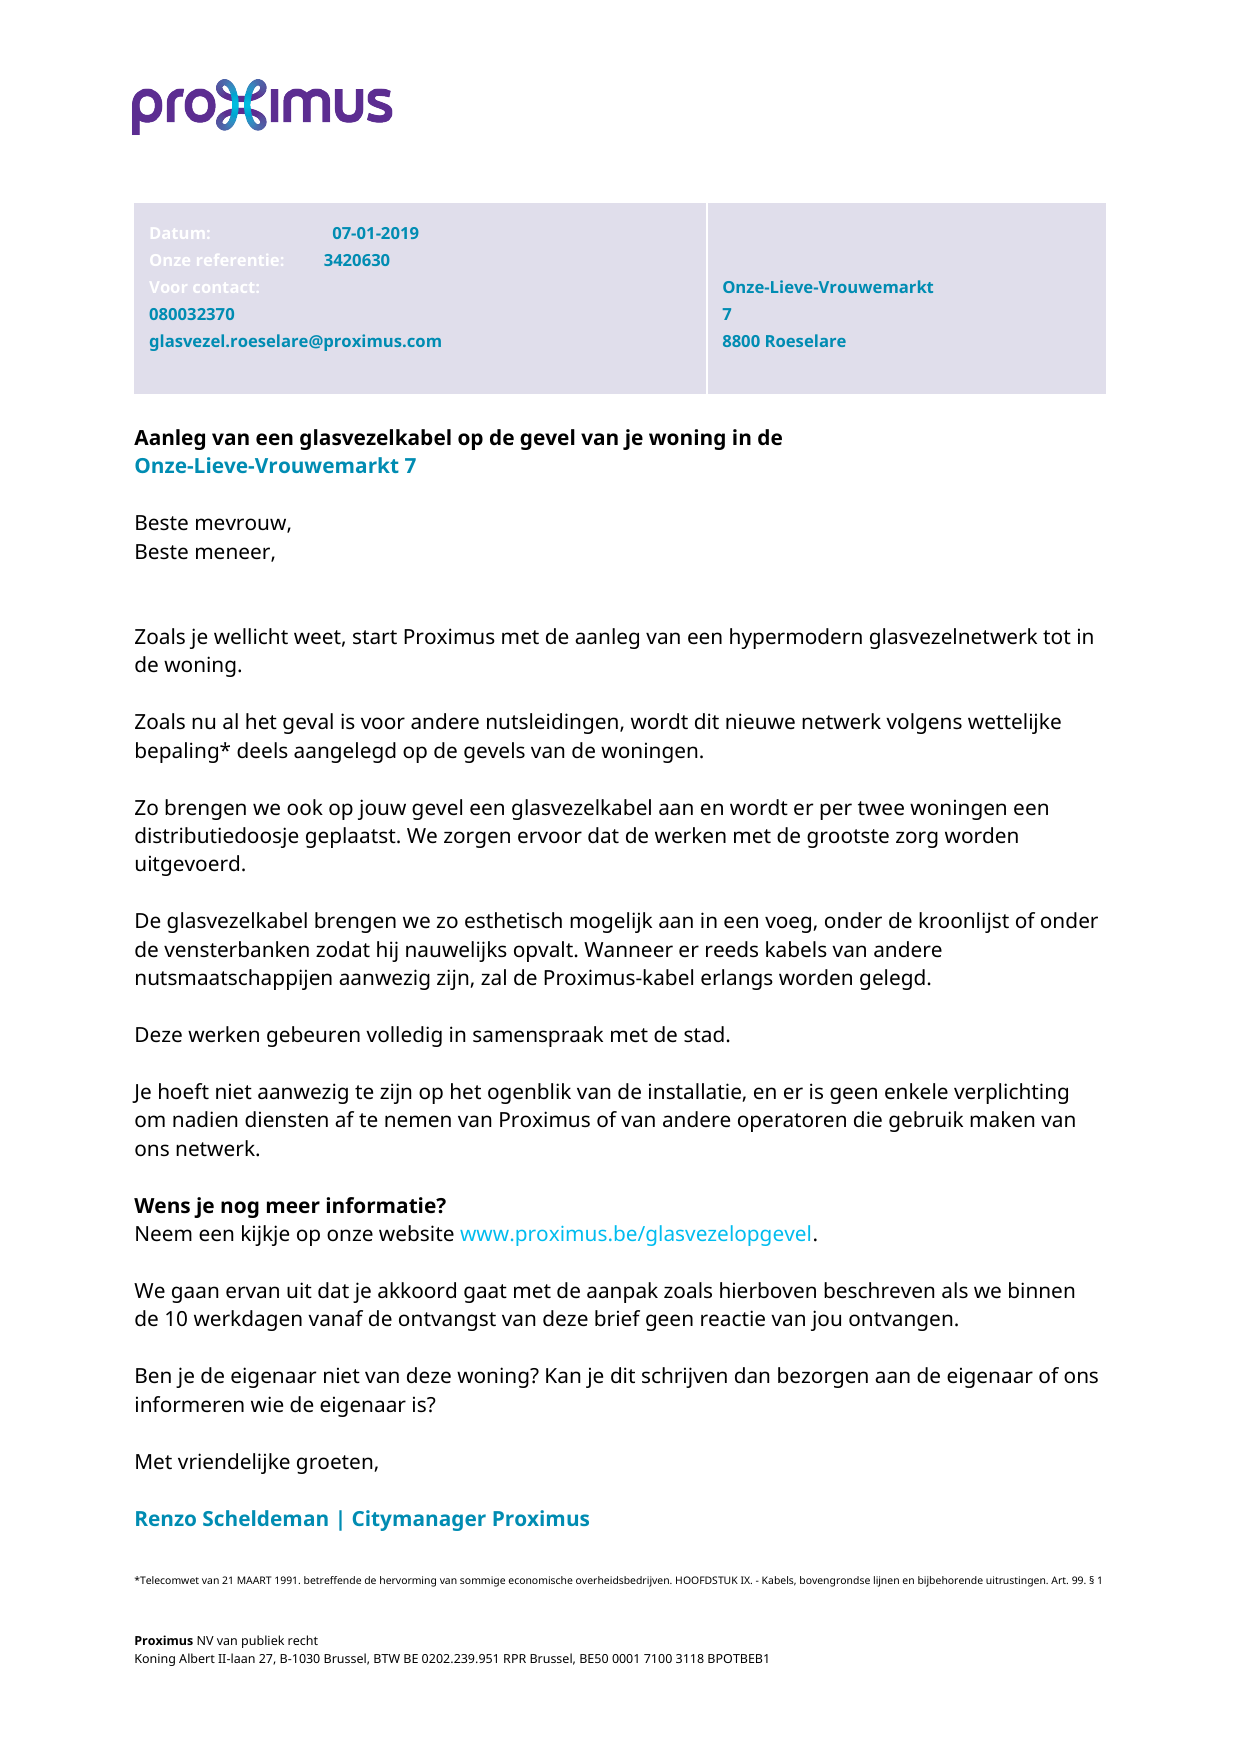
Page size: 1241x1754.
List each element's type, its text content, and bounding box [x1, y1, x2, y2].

picture [0, 0, 1241, 149]
text Met vriendelijke groeten, [134, 1447, 1106, 1475]
text Aanleg van een glasvezelkabel op de gevel van je woning in de [134, 423, 1106, 451]
table_header Datum: 07-01-2019 Onze referentie: 3420630 Voor contact: 080032370 glasvezel.roeselare@proximus.com [134, 203, 706, 394]
text We gaan ervan uit dat je akkoord gaat met de aanpak zoals hierboven beschreven als we binnen de 10 werkdagen vanaf de ontvangst van deze brief geen reactie van jou ontvangen. [134, 1276, 1106, 1333]
text Wens je nog meer informatie? [134, 1191, 1106, 1219]
text Renzo Scheldeman | Citymanager Proximus [134, 1504, 1106, 1532]
text Je hoeft niet aanwezig te zijn op het ogenblik van de installatie, en er is geen enkele verplichting om nadien diensten af te nemen van Proximus of van andere operatoren die gebruik maken van ons netwerk. [134, 1077, 1106, 1162]
text De glasvezelkabel brengen we zo esthetisch mogelijk aan in een voeg, onder de kroonlijst of onder de vensterbanken zodat hij nauwelijks opvalt. Wanneer er reeds kabels van andere nutsmaatschappijen aanwezig zijn, zal de Proximus-kabel erlangs worden gelegd. [134, 906, 1106, 992]
table_header Onze-Lieve-Vrouwemarkt 7 8800 Roeselare [708, 203, 1106, 394]
text Beste meneer, [134, 537, 1106, 565]
text Zo brengen we ook op jouw gevel een glasvezelkabel aan en wordt er per twee woningen een distributiedoosje geplaatst. We zorgen ervoor dat de werken met de grootste zorg worden uitgevoerd. [134, 793, 1106, 878]
text Deze werken gebeuren volledig in samenspraak met de stad. [134, 1020, 1106, 1049]
text Zoals je wellicht weet, start Proximus met de aanleg van een hypermodern glasvezelnetwerk tot in de woning. [134, 622, 1106, 679]
text Neem een kijkje op onze website www.proximus.be/glasvezelopgevel. [134, 1219, 1106, 1248]
text Onze-Lieve-Vrouwemarkt 7 [134, 451, 1106, 480]
text Ben je de eigenaar niet van deze woning? Kan je dit schrijven dan bezorgen aan de eigenaar of ons informeren wie de eigenaar is? [134, 1361, 1106, 1418]
text *Telecomwet van 21 MAART 1991. betreffende de hervorming van sommige economische overheidsbedrijven. HOOFDSTUK IX. - Kabels, bovengrondse lijnen en bijbehorende uitrustingen. Art. 99. § 1 [134, 1561, 1106, 1588]
text Beste mevrouw, [134, 508, 1106, 537]
text Zoals nu al het geval is voor andere nutsleidingen, wordt dit nieuwe netwerk volgens wettelijke bepaling* deels aangelegd op de gevels van de woningen. [134, 707, 1106, 764]
